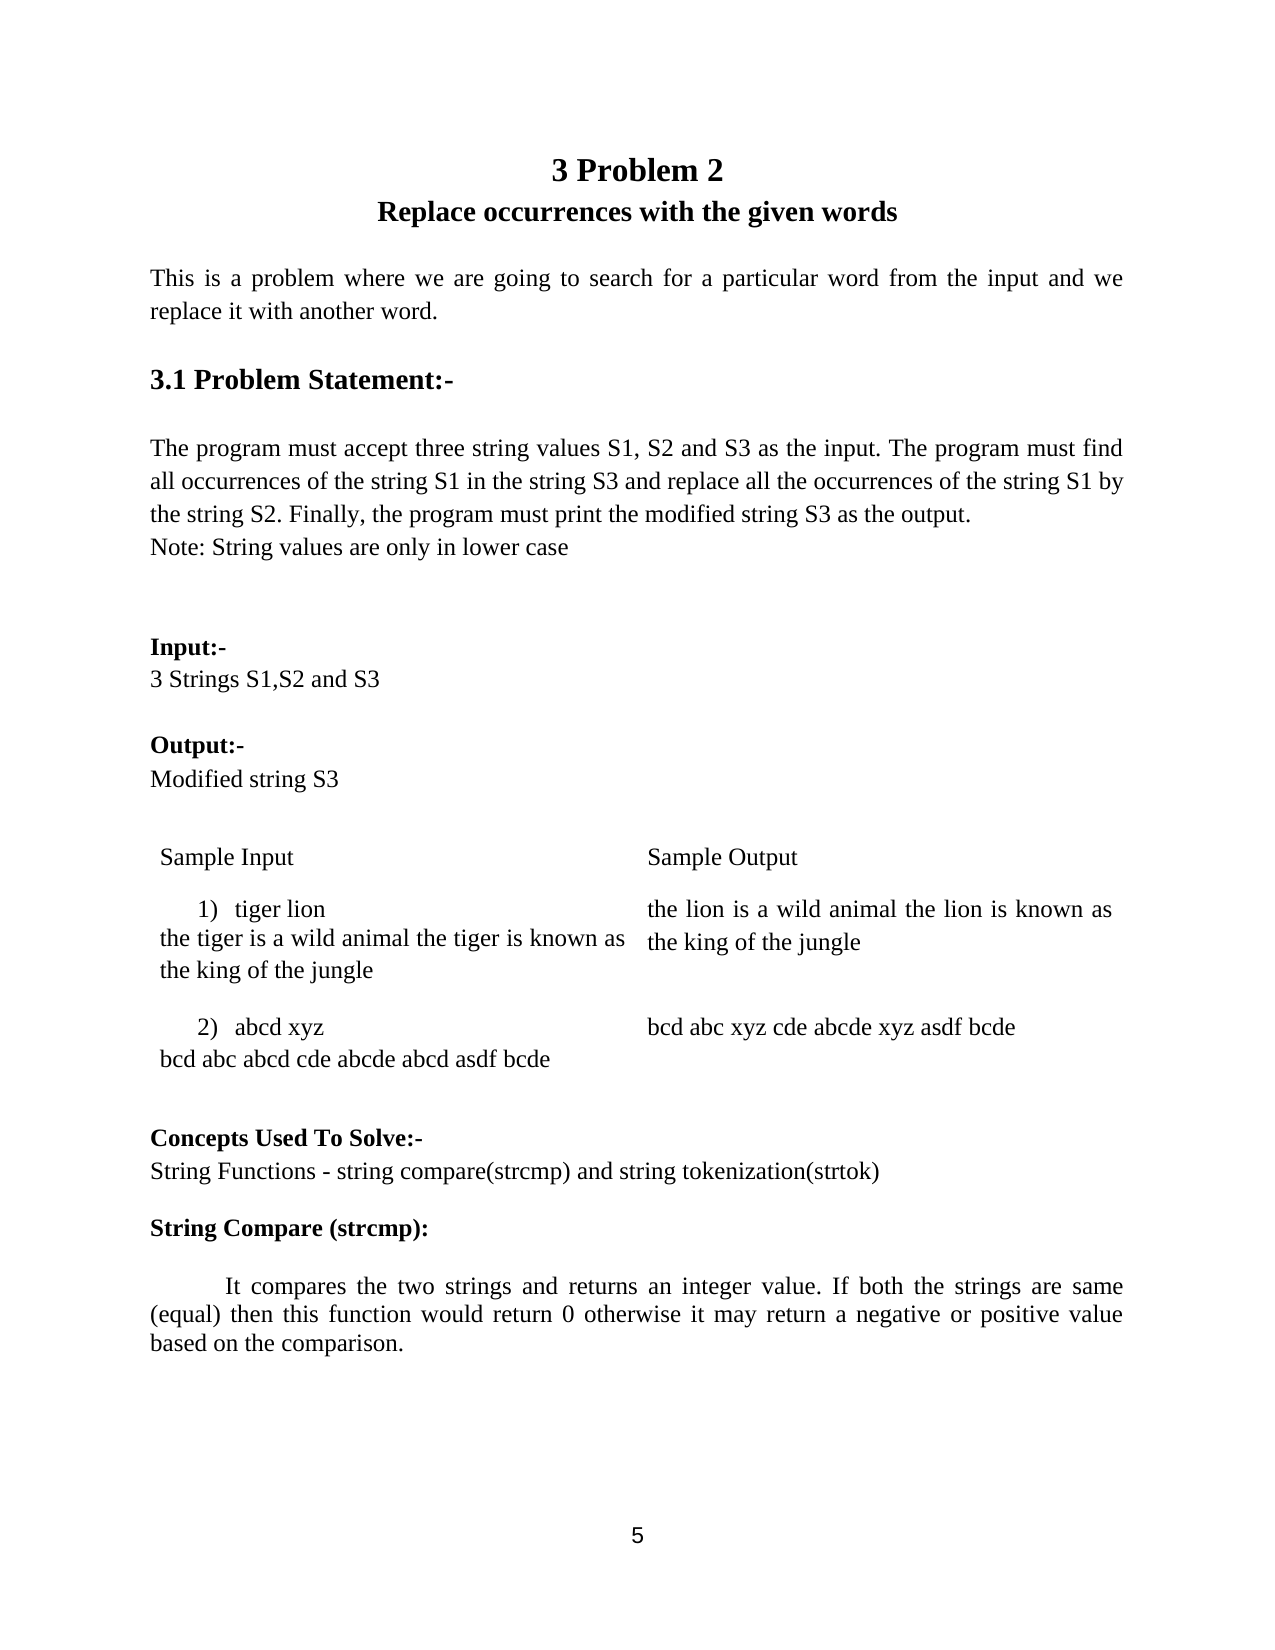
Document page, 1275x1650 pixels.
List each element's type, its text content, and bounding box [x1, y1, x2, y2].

table_cell bcd abc xyz cde abcde xyz asdf bcde [638, 1001, 1123, 1088]
table_cell abcd xyz bcd abc abcd cde abcde abcd asdf bcde [150, 1001, 636, 1088]
table_header Sample Input [150, 832, 636, 881]
text String Functions - string compare(strcmp) and string tokenization(strtok) [150, 1156, 1125, 1184]
table_cell tiger lion the tiger is a wild animal the tiger is known as the king of the jungle [150, 884, 636, 999]
table_cell the lion is a wild animal the lion is known as the king of the jungle [638, 884, 1123, 999]
text This is a problem where we are going to search for a particular word from the input and we replace it with another word. [150, 263, 1125, 324]
text The program must accept three string values S1, S2 and S3 as the input. The program must find all occurrences of the string S1 in the string S3 and replace all the occurrences of the string S1 by the string S2. Finally, the program must print the modified string S3 as the output. [150, 433, 1125, 528]
subtitle 3 Problem 2 [150, 150, 1125, 188]
text Modified string S3 [150, 764, 1125, 792]
table_header Sample Output [638, 832, 1123, 881]
text Replace occurrences with the given words [150, 194, 1125, 228]
text String Compare (strcmp): [150, 1213, 1125, 1242]
text Output:- [150, 731, 1125, 759]
text 3 Strings S1,S2 and S3 [150, 664, 1125, 693]
text Concepts Used To Solve:- [150, 1123, 1125, 1151]
text Note: String values are only in lower case [150, 532, 1125, 561]
text It compares the two strings and returns an integer value. If both the strings are same (equal) then this function would return 0 otherwise it may return a negative or positive value based on the comparison. [150, 1271, 1125, 1357]
subtitle 3.1 Problem Statement:- [150, 362, 1125, 395]
text Input:- [150, 632, 1125, 660]
